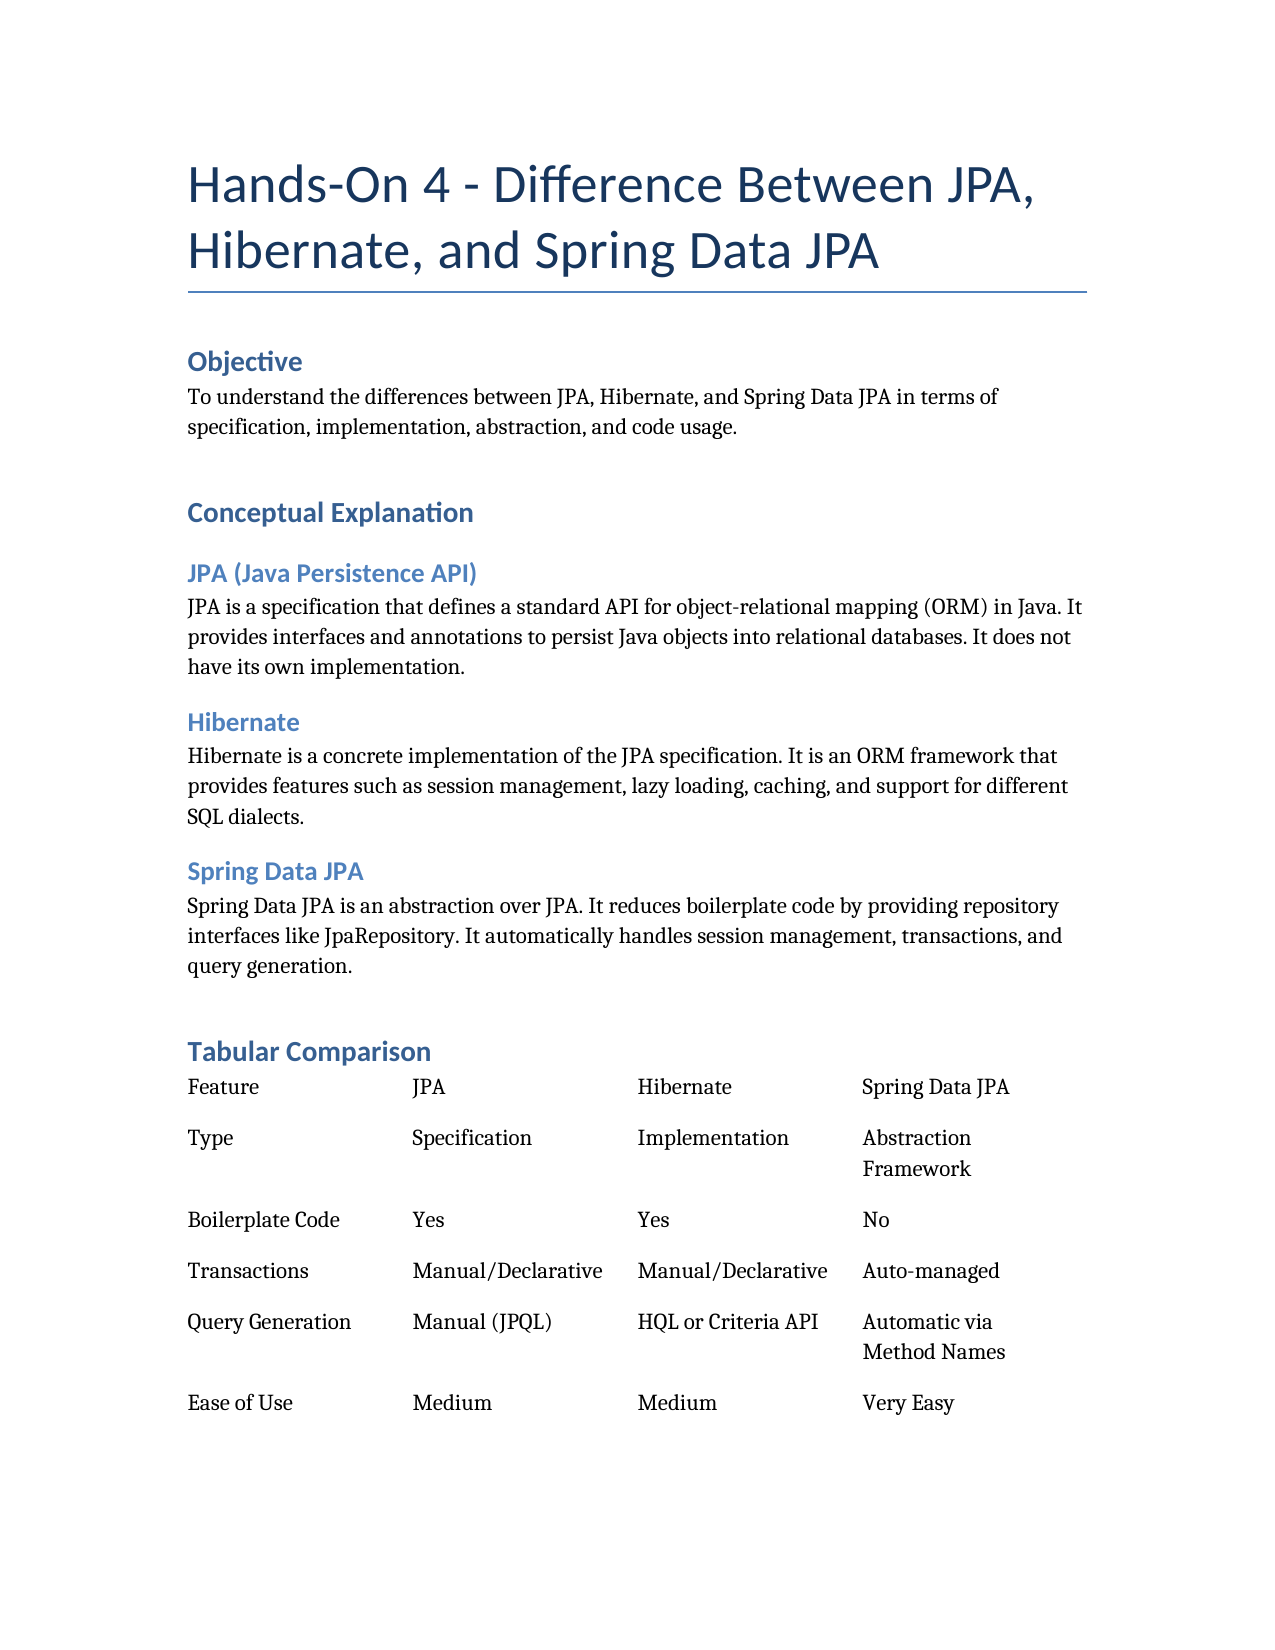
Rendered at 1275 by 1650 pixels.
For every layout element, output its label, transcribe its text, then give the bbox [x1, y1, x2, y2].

subtitle JPA (Java Persistence API) [187, 556, 1087, 589]
table_header Hibernate [626, 1074, 851, 1125]
table_header JPA [401, 1074, 626, 1125]
table_cell Medium [626, 1390, 851, 1441]
table_cell Yes [626, 1206, 851, 1257]
text Spring Data JPA is an abstraction over JPA. It reduces boilerplate code by providing repository interfaces like JpaRepository. It automatically handles session management, transactions, and query generation. [187, 892, 1087, 979]
table_cell No [851, 1206, 1076, 1257]
subtitle Objective [187, 343, 1087, 378]
table_cell Manual/Declarative [626, 1258, 851, 1308]
table_cell Auto-managed [851, 1258, 1076, 1308]
table_cell Transactions [176, 1258, 401, 1308]
table_cell Manual/Declarative [401, 1258, 626, 1308]
table_cell Abstraction Framework [851, 1125, 1076, 1206]
subtitle Spring Data JPA [187, 854, 1087, 888]
table_header Spring Data JPA [851, 1074, 1076, 1125]
table_cell Specification [401, 1125, 626, 1206]
table_header Feature [176, 1074, 401, 1125]
text JPA is a specification that defines a standard API for object-relational mapping (ORM) in Java. It provides interfaces and annotations to persist Java objects into relational databases. It does not have its own implementation. [187, 594, 1087, 681]
table_cell Implementation [626, 1125, 851, 1206]
table_cell HQL or Criteria API [626, 1309, 851, 1390]
table_cell Boilerplate Code [176, 1206, 401, 1257]
table_cell Medium [401, 1390, 626, 1441]
table_cell Yes [401, 1206, 626, 1257]
text Hibernate is a concrete implementation of the JPA specification. It is an ORM framework that provides features such as session management, lazy loading, caching, and support for different SQL dialects. [187, 743, 1087, 830]
table_cell Type [176, 1125, 401, 1206]
table_cell Ease of Use [176, 1390, 401, 1441]
table_cell Very Easy [851, 1390, 1076, 1441]
title Hands-On 4 - Difference Between JPA, Hibernate, and Spring Data JPA [187, 150, 1087, 293]
subtitle Tabular Comparison [187, 1033, 1087, 1069]
table_cell Query Generation [176, 1309, 401, 1390]
subtitle Hibernate [187, 705, 1087, 738]
table_cell Automatic via Method Names [851, 1309, 1076, 1390]
text To understand the differences between JPA, Hibernate, and Spring Data JPA in terms of specification, implementation, abstraction, and code usage. [187, 384, 1087, 440]
table_cell Manual (JPQL) [401, 1309, 626, 1390]
subtitle Conceptual Explanation [187, 494, 1087, 530]
